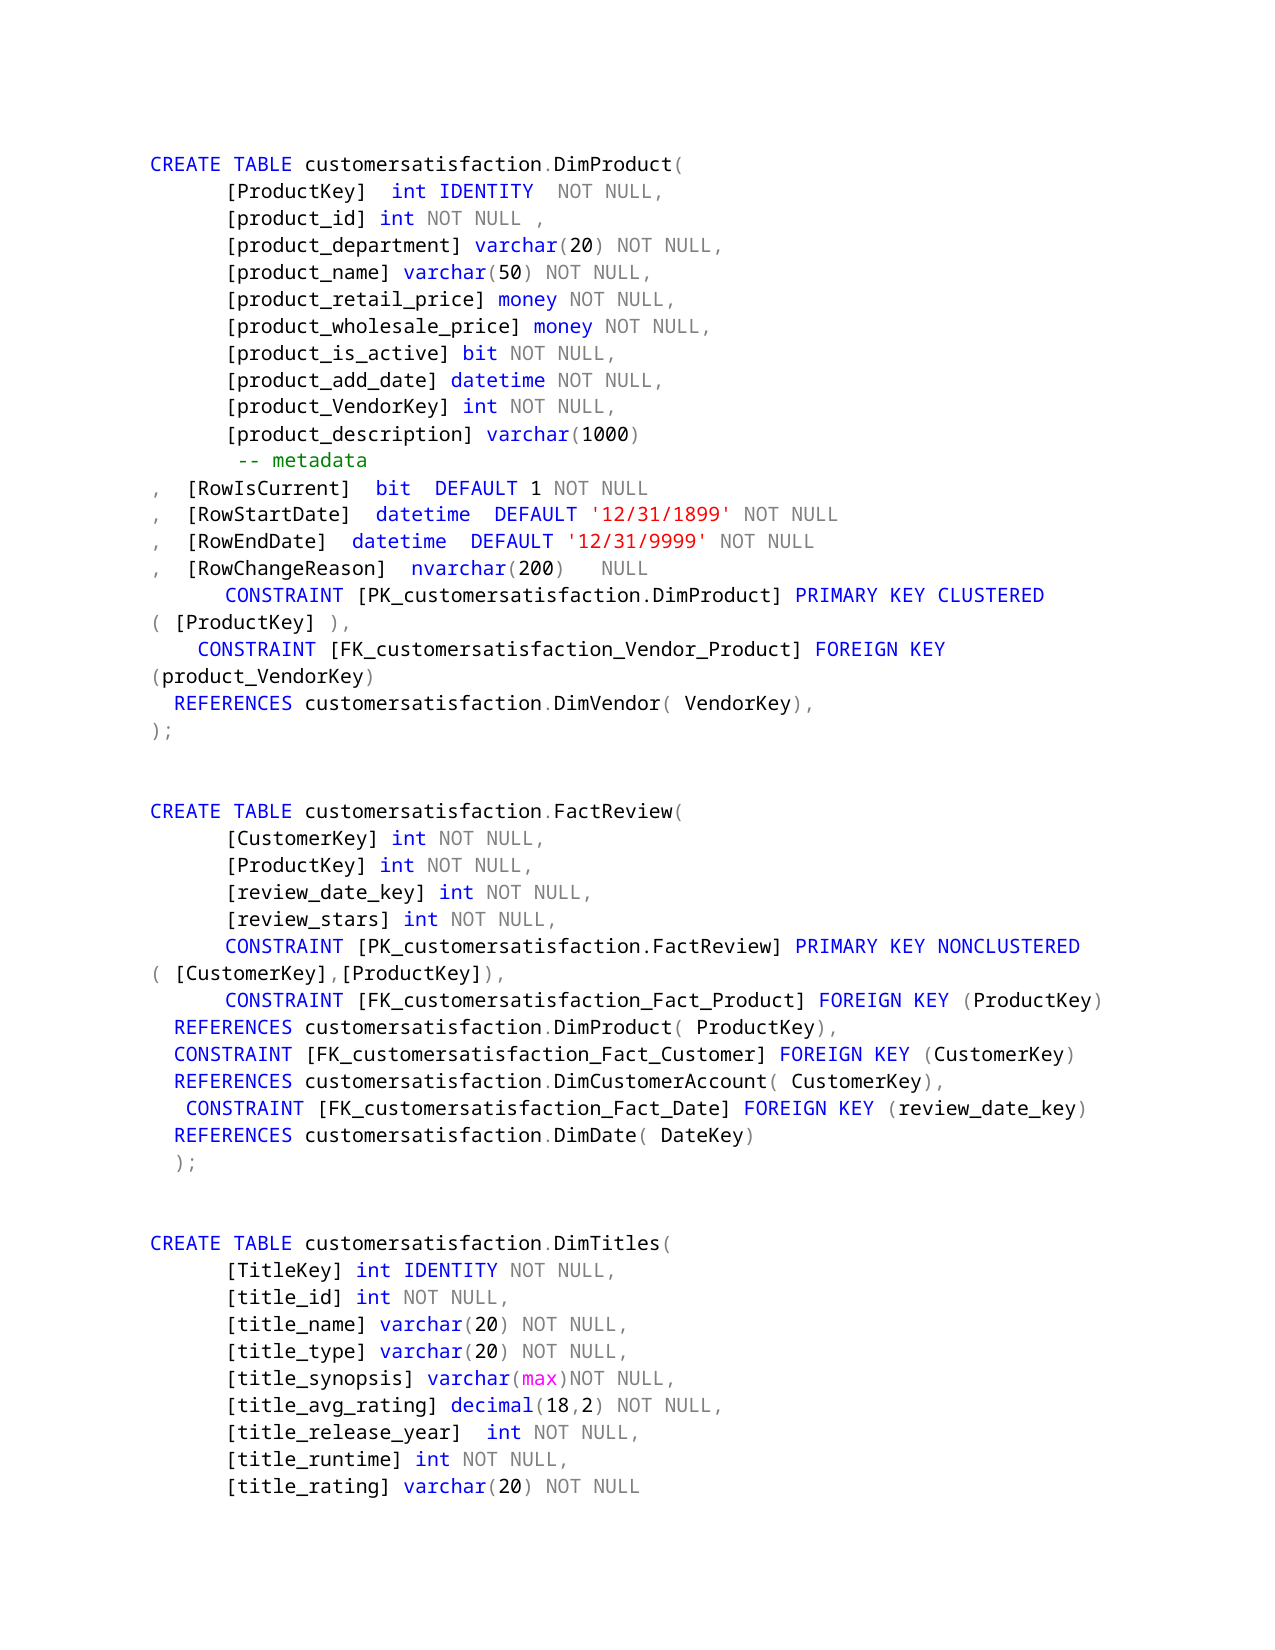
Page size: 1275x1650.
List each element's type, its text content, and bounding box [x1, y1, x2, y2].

text [product_name] varchar(50) NOT NULL, [150, 258, 1125, 285]
text CONSTRAINT [FK_customersatisfaction_Fact_Customer] FOREIGN KEY (CustomerKey) [150, 1040, 1125, 1067]
text [title_name] varchar(20) NOT NULL, [150, 1310, 1125, 1337]
text [product_VendorKey] int NOT NULL, [150, 393, 1125, 420]
text [TitleKey] int IDENTITY NOT NULL, [150, 1256, 1125, 1283]
text [title_runtime] int NOT NULL, [150, 1445, 1125, 1472]
text REFERENCES customersatisfaction.DimDate( DateKey) [150, 1121, 1125, 1148]
text CONSTRAINT [FK_customersatisfaction_Fact_Date] FOREIGN KEY (review_date_key) [150, 1094, 1125, 1121]
text [product_wholesale_price] money NOT NULL, [150, 312, 1125, 339]
text [title_synopsis] varchar(max)NOT NULL, [150, 1364, 1125, 1391]
text CONSTRAINT [PK_customersatisfaction.FactReview] PRIMARY KEY NONCLUSTERED ( [CustomerKey],[ProductKey]), [150, 932, 1125, 986]
text -- metadata [150, 447, 1125, 474]
text [ProductKey] int IDENTITY NOT NULL, [150, 177, 1125, 204]
text [product_is_active] bit NOT NULL, [150, 339, 1125, 366]
text CONSTRAINT [FK_customersatisfaction_Fact_Product] FOREIGN KEY (ProductKey) [150, 986, 1125, 1013]
text CREATE TABLE customersatisfaction.DimProduct( [150, 150, 1125, 177]
text [title_avg_rating] decimal(18,2) NOT NULL, [150, 1391, 1125, 1418]
text CREATE TABLE customersatisfaction.DimTitles( [150, 1229, 1125, 1256]
text [title_release_year] int NOT NULL, [150, 1418, 1125, 1445]
text CONSTRAINT [FK_customersatisfaction_Vendor_Product] FOREIGN KEY (product_VendorKey) [150, 636, 1125, 689]
text , [RowIsCurrent] bit DEFAULT 1 NOT NULL [150, 474, 1125, 501]
text CONSTRAINT [PK_customersatisfaction.DimProduct] PRIMARY KEY CLUSTERED ( [ProductKey] ), [150, 582, 1125, 636]
text [CustomerKey] int NOT NULL, [150, 824, 1125, 851]
text [title_id] int NOT NULL, [150, 1283, 1125, 1310]
text [product_retail_price] money NOT NULL, [150, 285, 1125, 312]
text [title_type] varchar(20) NOT NULL, [150, 1337, 1125, 1364]
text [product_add_date] datetime NOT NULL, [150, 366, 1125, 393]
text [review_stars] int NOT NULL, [150, 905, 1125, 932]
text REFERENCES customersatisfaction.DimVendor( VendorKey), [150, 689, 1125, 717]
text REFERENCES customersatisfaction.DimProduct( ProductKey), [150, 1013, 1125, 1040]
text [product_description] varchar(1000) [150, 420, 1125, 447]
text [title_rating] varchar(20) NOT NULL [150, 1472, 1125, 1499]
text ); [150, 1148, 1125, 1175]
text [product_id] int NOT NULL , [150, 204, 1125, 231]
text CREATE TABLE customersatisfaction.FactReview( [150, 797, 1125, 824]
text [product_department] varchar(20) NOT NULL, [150, 231, 1125, 258]
text [ProductKey] int NOT NULL, [150, 851, 1125, 878]
text , [RowEndDate] datetime DEFAULT '12/31/9999' NOT NULL [150, 528, 1125, 555]
text ); [150, 717, 1125, 743]
text REFERENCES customersatisfaction.DimCustomerAccount( CustomerKey), [150, 1067, 1125, 1094]
text , [RowChangeReason] nvarchar(200) NULL [150, 555, 1125, 582]
text [review_date_key] int NOT NULL, [150, 878, 1125, 905]
text , [RowStartDate] datetime DEFAULT '12/31/1899' NOT NULL [150, 501, 1125, 528]
